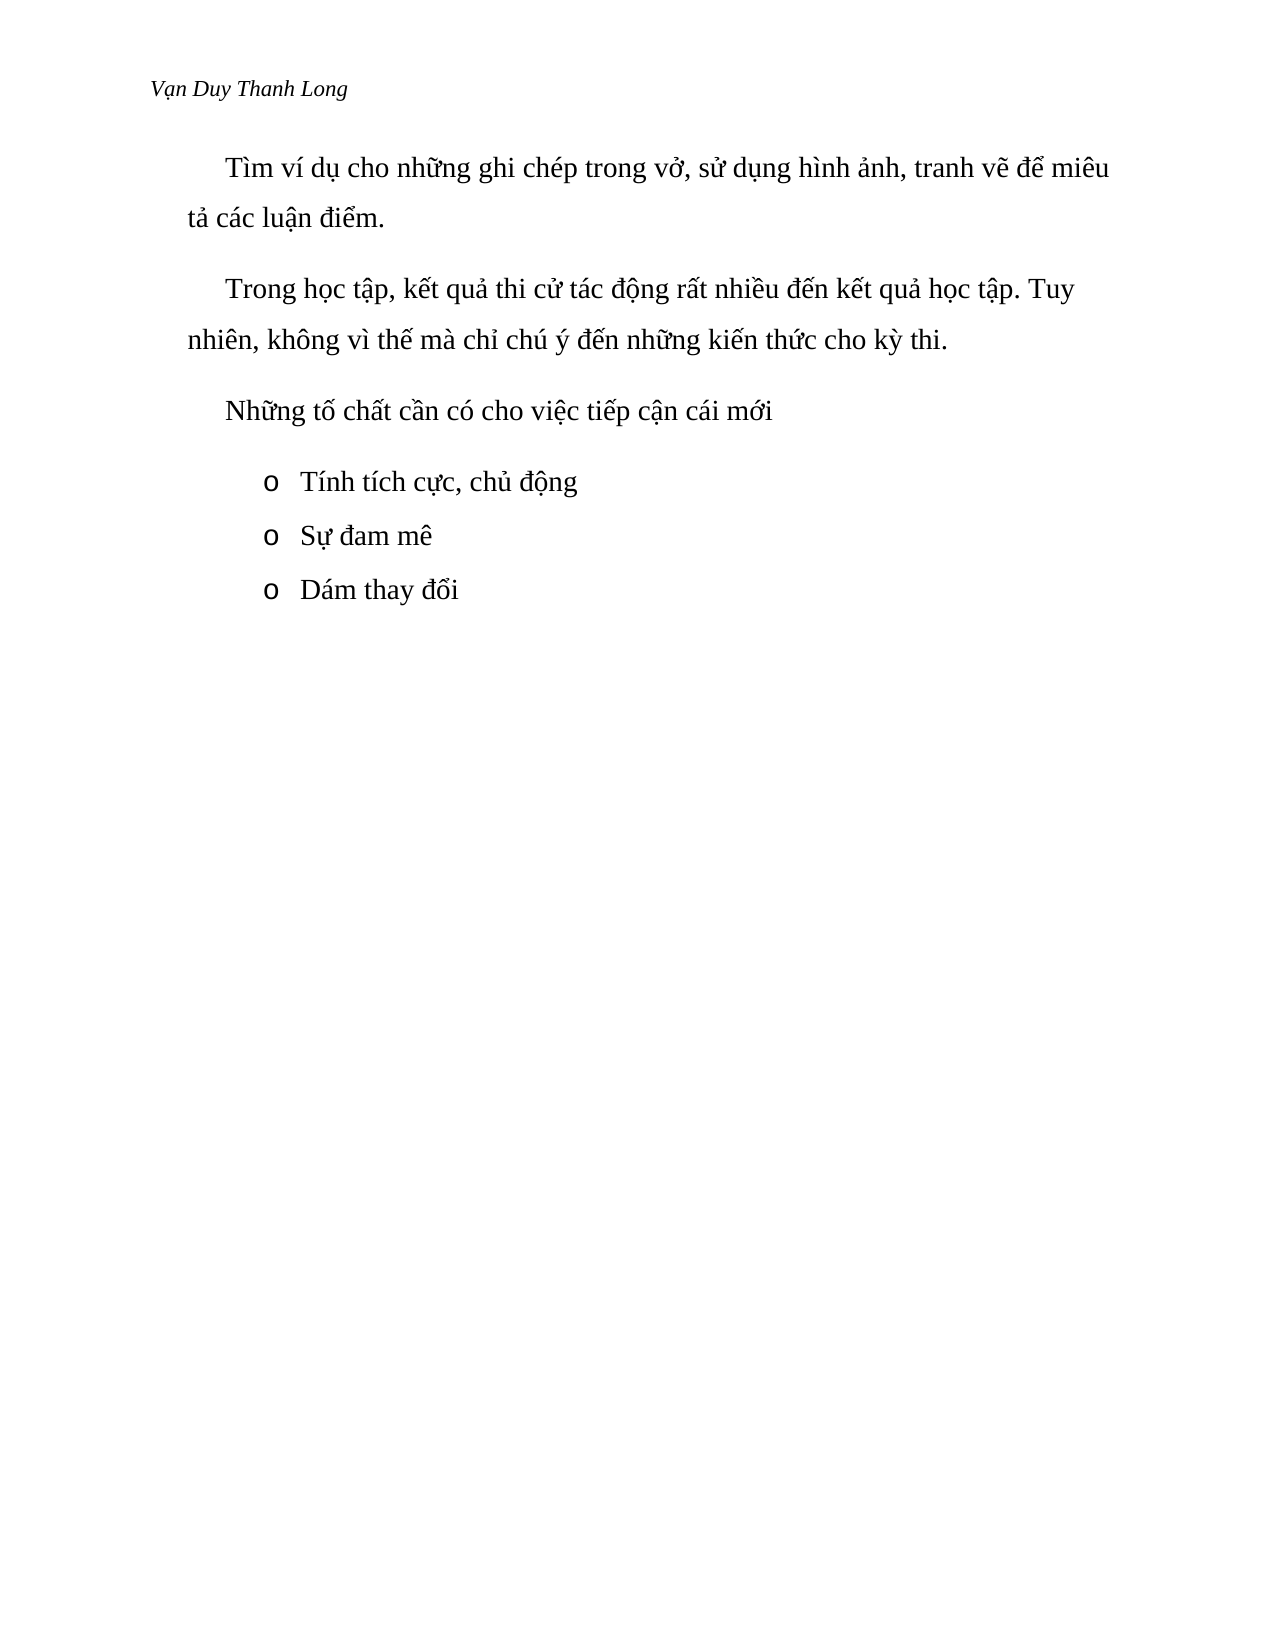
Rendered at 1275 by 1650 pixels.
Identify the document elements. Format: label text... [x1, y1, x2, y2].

list Tính tích cực, chủ động [262, 464, 1125, 500]
text Những tố chất cần có cho việc tiếp cận cái mới [187, 393, 1125, 426]
list Dám thay đổi [262, 572, 1125, 608]
list Sự đam mê [262, 518, 1125, 554]
text Tìm ví dụ cho những ghi chép trong vở, sử dụng hình ảnh, tranh vẽ để miêu tả các luận điểm. [187, 150, 1125, 234]
text Trong học tập, kết quả thi cử tác động rất nhiều đến kết quả học tập. Tuy nhiên, không vì thế mà chỉ chú ý đến những kiến thức cho kỳ thi. [187, 271, 1125, 355]
